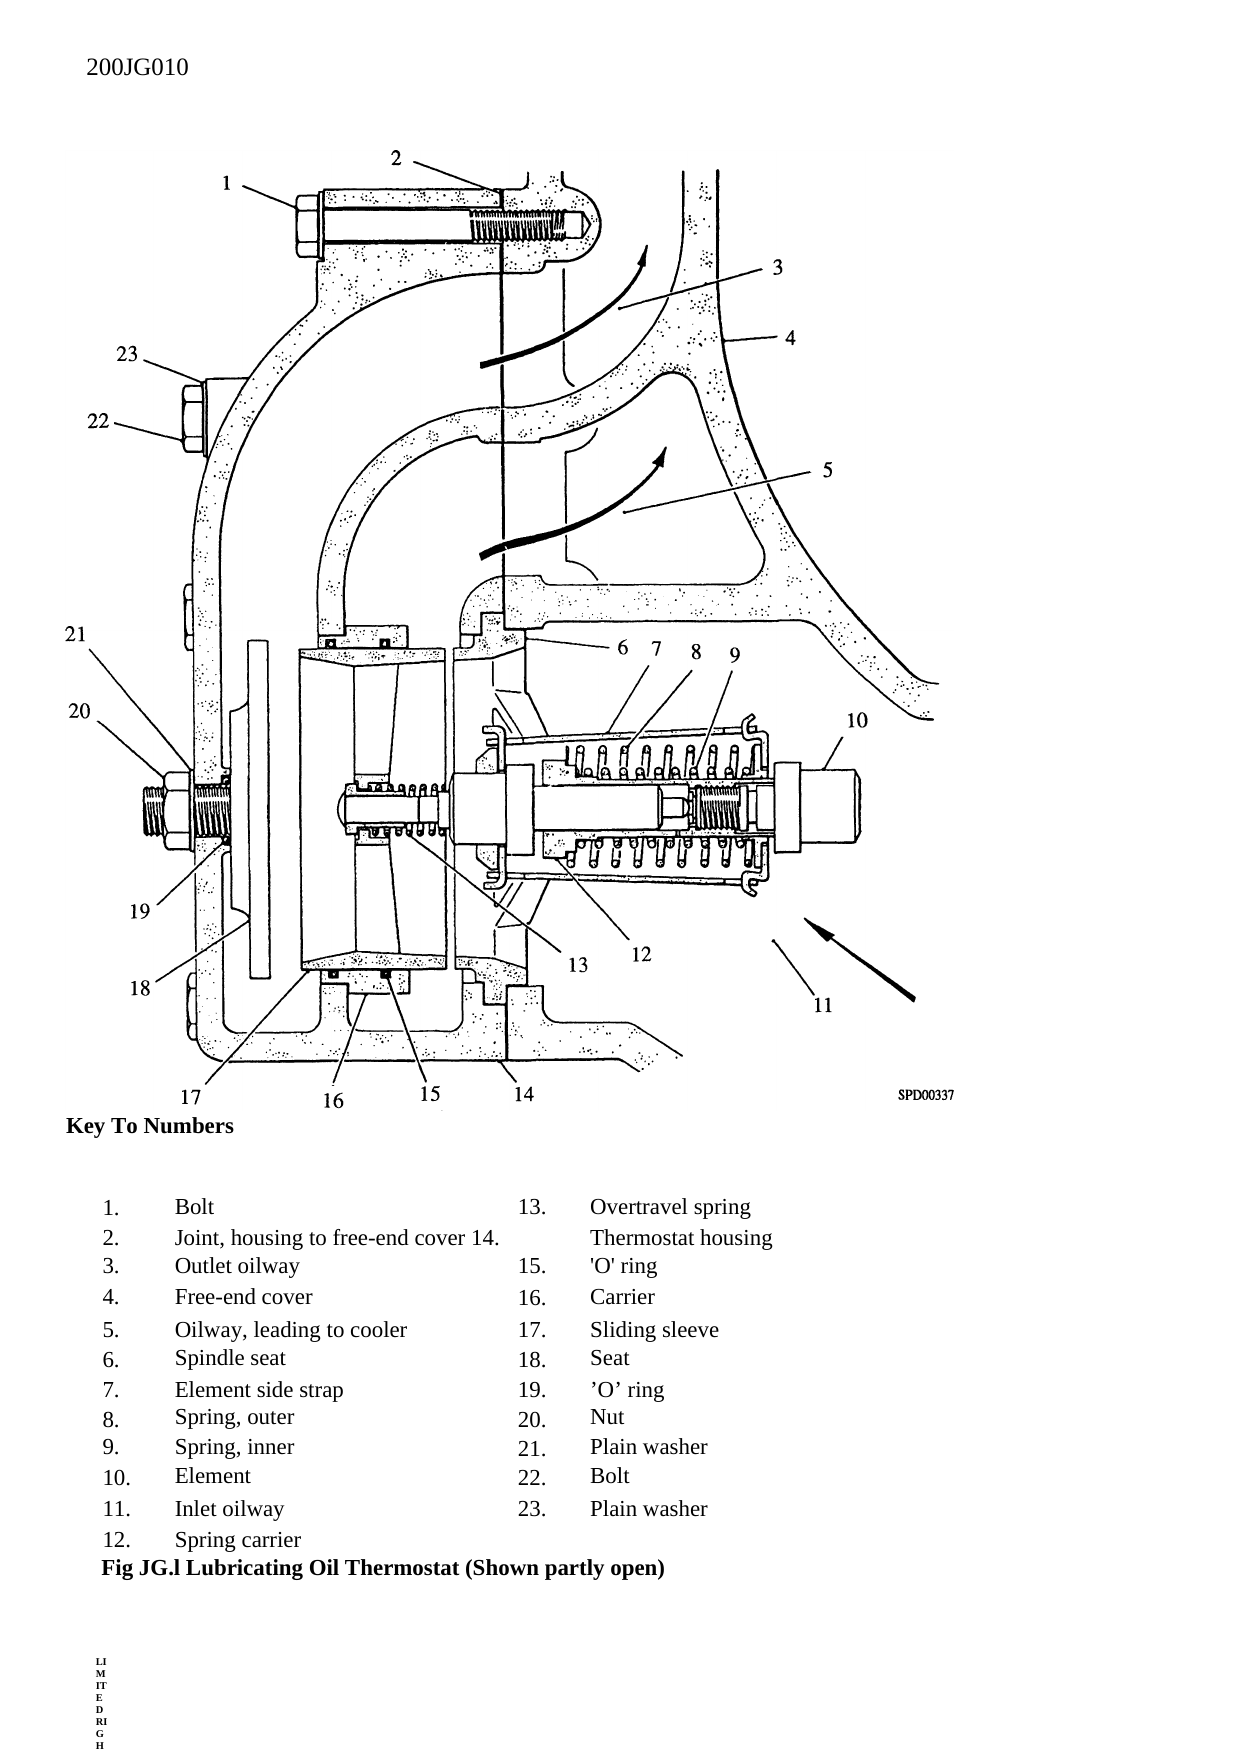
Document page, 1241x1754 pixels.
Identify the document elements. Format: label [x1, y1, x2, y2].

picture [65, 150, 954, 1111]
